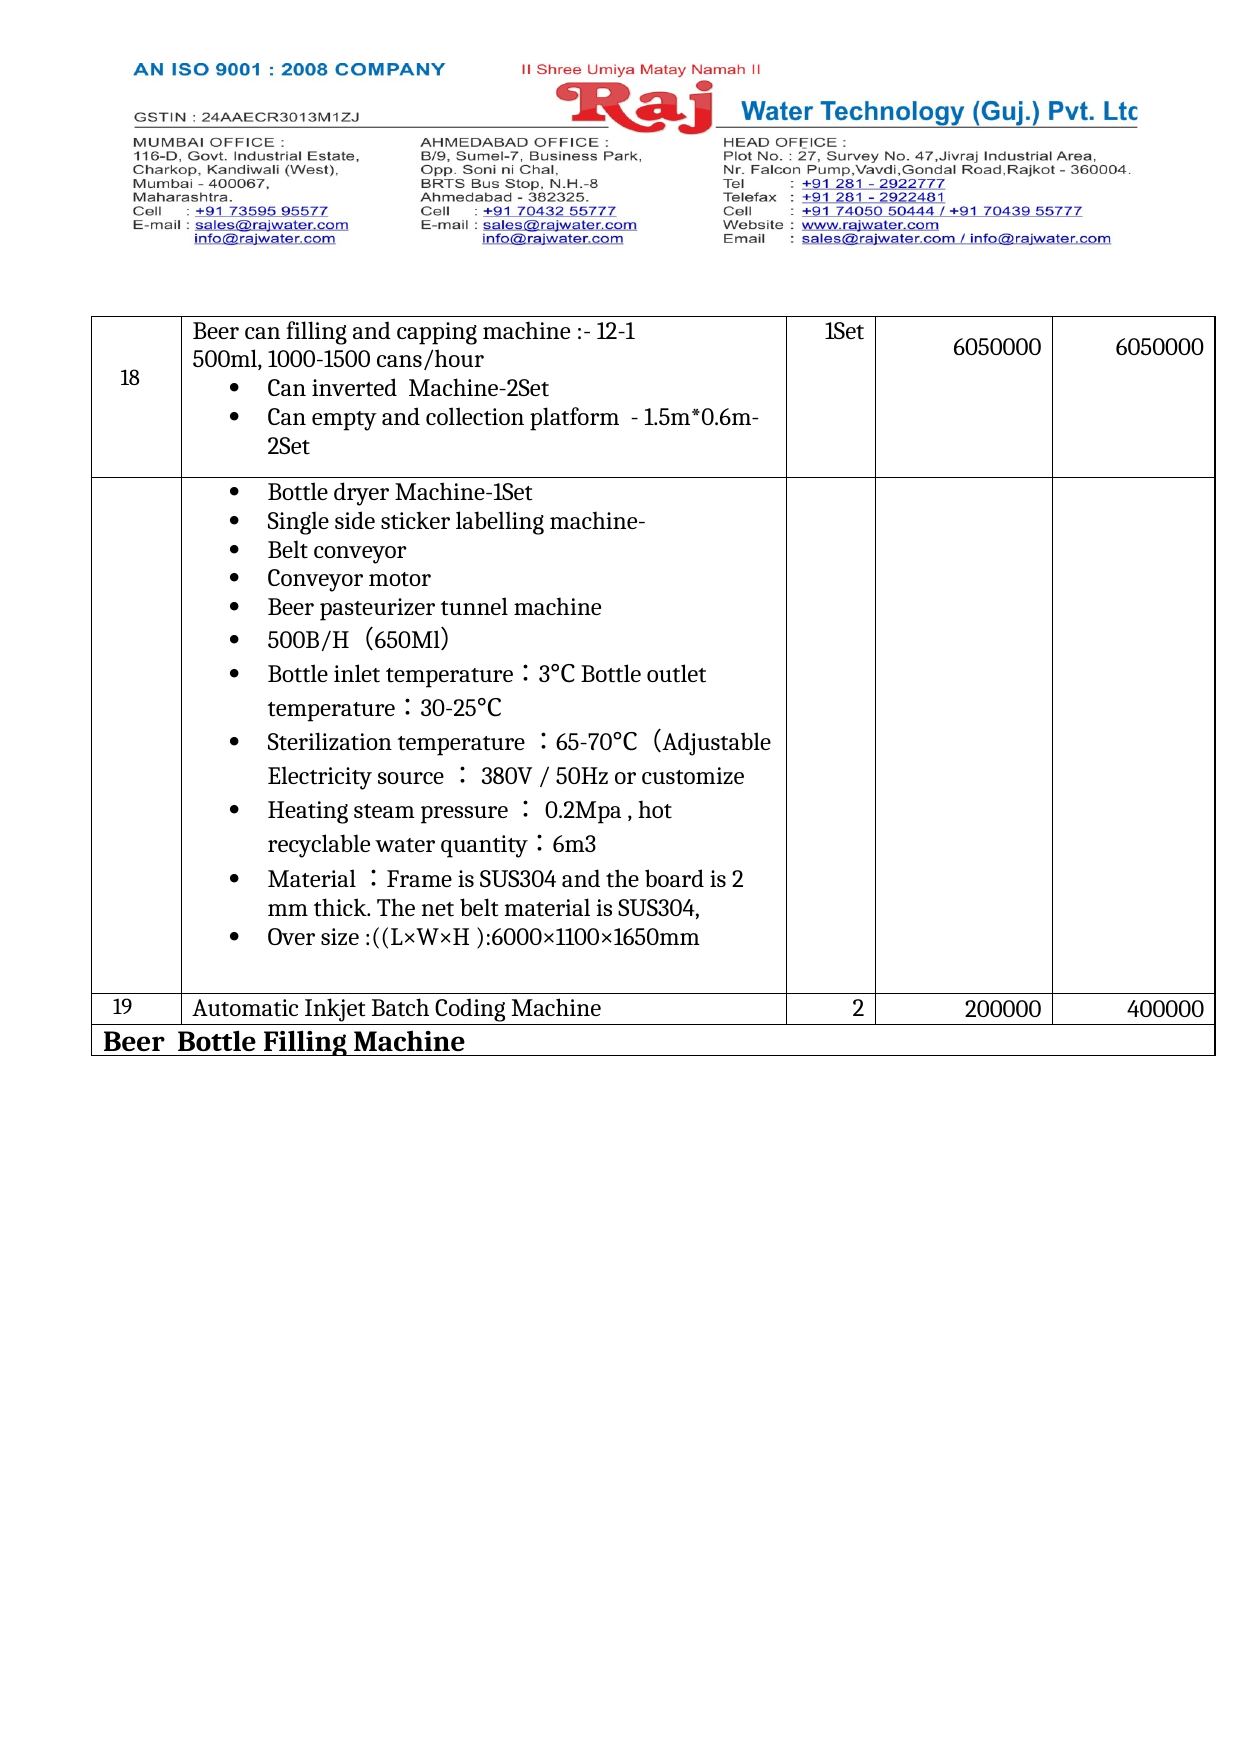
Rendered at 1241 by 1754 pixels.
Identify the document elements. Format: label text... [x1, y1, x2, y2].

table_cell Beer Bottle Filling Machine [92, 1025, 1214, 1054]
table_cell 6050000 [1053, 317, 1214, 477]
table_cell Beer can filling and capping machine :- 12-1 500ml, 1000-1500 cans/hour Can inverted Machine-2Set Can empty and collection platform - 1.5m*0.6m-2Set [182, 317, 786, 477]
table_cell 6050000 [876, 317, 1052, 477]
table_cell 1Set [787, 317, 875, 477]
table_cell Bottle dryer Machine-1Set Single side sticker labelling machine- Belt conveyor Conveyor motor Beer pasteurizer tunnel machine 500B/H（650Ml） Bottle inlet temperature：3℃ Bottle outlet temperature：30-25℃ Sterilization temperature ：65-70℃（Adjustable Electricity source ： 380V / 50Hz or customize Heating steam pressure ： 0.2Mpa , hot recyclable water quantity：6m3 Material ：Frame is SUS304 and the board is 2 mm thick. The net belt material is SUS304, Over size :((L×W×H ):6000×1100×1650mm [182, 478, 786, 993]
table_cell Automatic Inkjet Batch Coding Machine [182, 994, 786, 1024]
table_cell 400000 [1053, 994, 1214, 1024]
picture [128, 63, 1137, 248]
table_cell 200000 [876, 994, 1052, 1024]
table_cell [1053, 478, 1214, 993]
table_cell 19 [92, 994, 181, 1024]
table_cell [92, 478, 181, 993]
table_cell 2 [787, 994, 875, 1024]
table_cell [876, 478, 1052, 993]
table_cell [787, 478, 875, 993]
table_cell 18 [92, 317, 181, 477]
